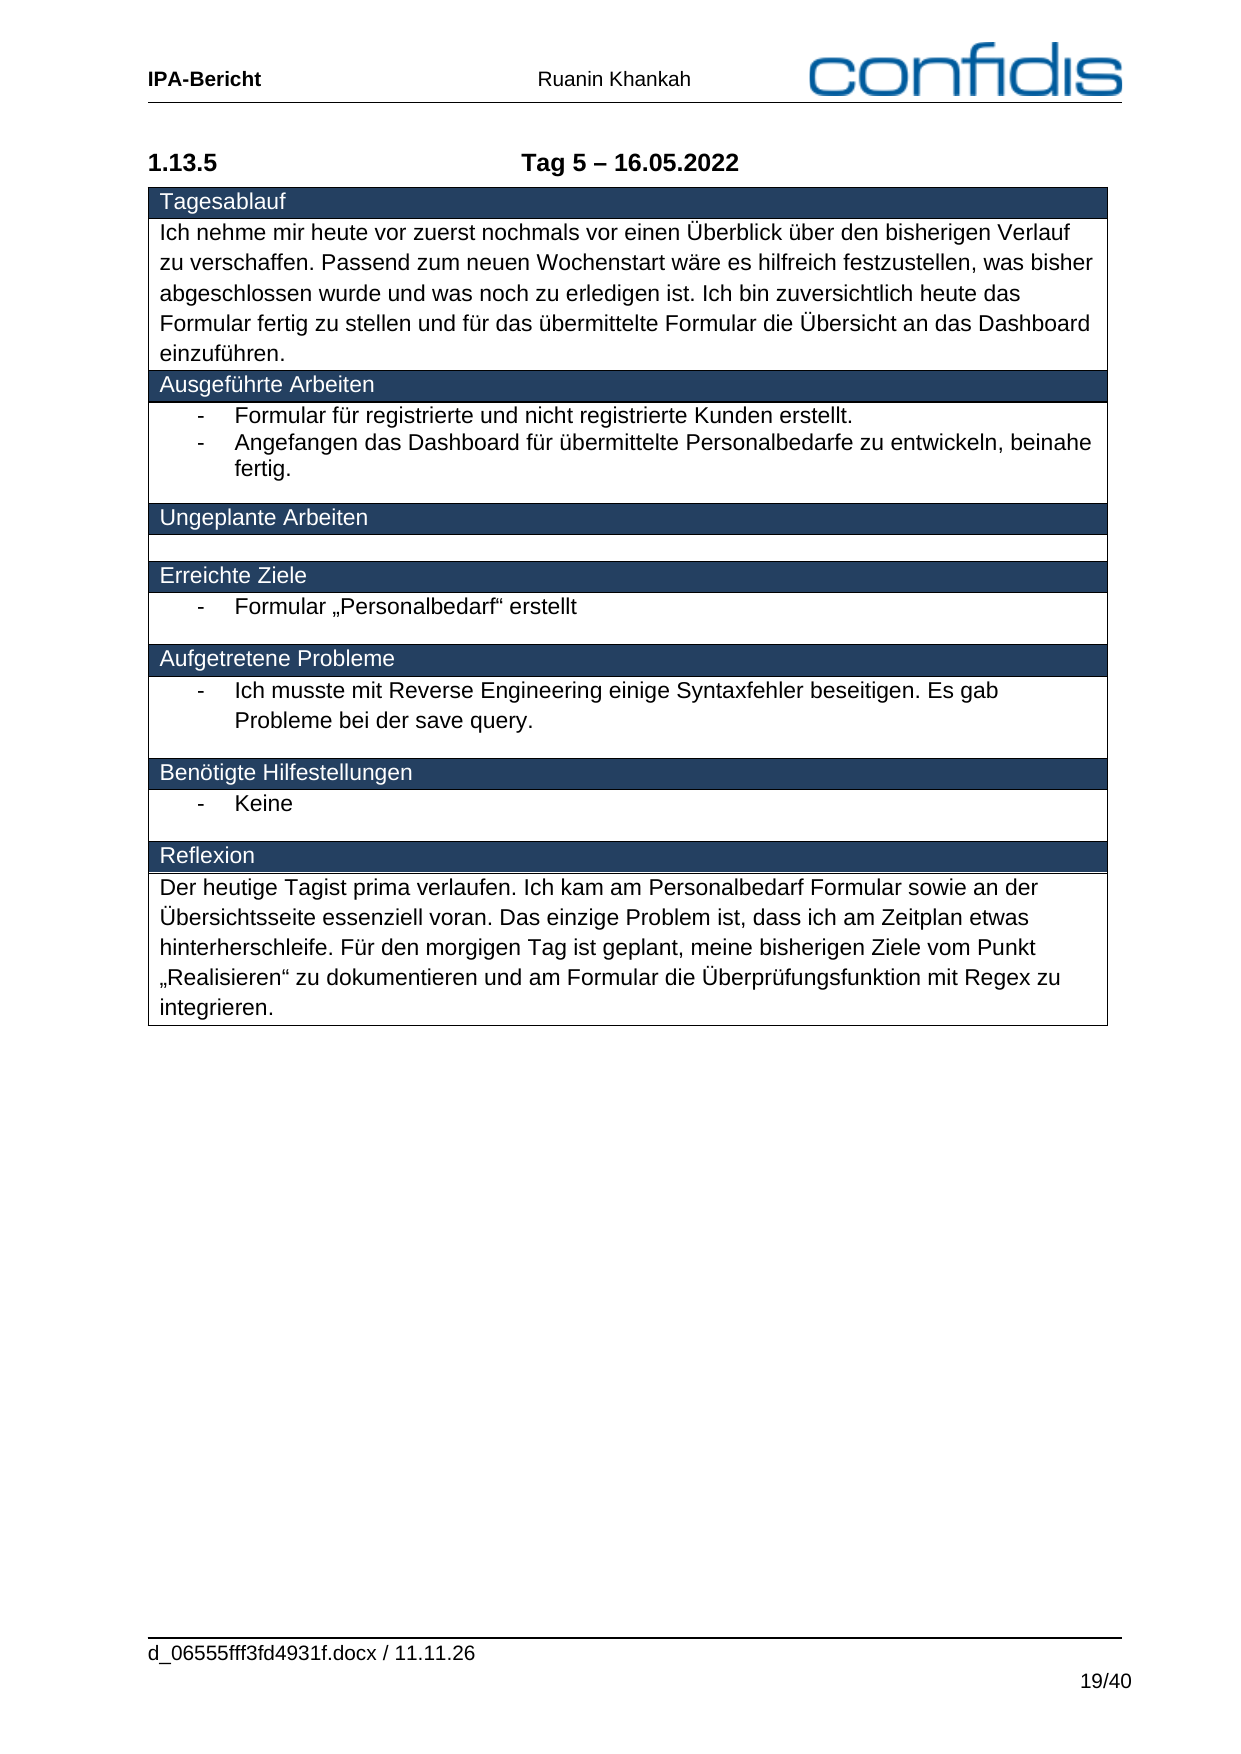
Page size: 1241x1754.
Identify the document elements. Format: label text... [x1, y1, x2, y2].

table_cell Ich nehme mir heute vor zuerst nochmals vor einen Überblick über den bisherigen Verlauf zu verschaffen. Passend zum neuen Wochenstart wäre es hilfreich festzustellen, was bisher abgeschlossen wurde und was noch zu erledigen ist. Ich bin zuversichtlich heute das Formular fertig zu stellen und für das übermittelte Formular die Übersicht an das Dashboard einzuführen. [149, 219, 1107, 370]
table_cell Formular für registrierte und nicht registrierte Kunden erstellt. Angefangen das Dashboard für übermittelte Personalbedarfe zu entwickeln, beinahe fertig. [149, 403, 1107, 502]
table_cell [149, 535, 1107, 561]
picture [809, 42, 1123, 96]
table_header Tagesablauf [149, 188, 1107, 218]
subtitle Tag 5 – 16.05.2022 [148, 148, 1122, 176]
table_cell Keine [149, 790, 1107, 841]
table_cell Benötigte Hilfestellungen [149, 759, 1107, 789]
table_cell Ungeplante Arbeiten [149, 504, 1107, 534]
table_cell Der heutige Tagist prima verlaufen. Ich kam am Personalbedarf Formular sowie an der Übersichtsseite essenziell voran. Das einzige Problem ist, dass ich am Zeitplan etwas hinterherschleife. Für den morgigen Tag ist geplant, meine bisherigen Ziele vom Punkt „Realisieren“ zu dokumentieren und am Formular die Überprüfungsfunktion mit Regex zu integrieren. [149, 874, 1107, 1024]
table_cell Reflexion [149, 842, 1107, 872]
table_cell Aufgetretene Probleme [149, 645, 1107, 676]
table_cell Ausgeführte Arbeiten [149, 371, 1107, 401]
table_cell Erreichte Ziele [149, 562, 1107, 592]
table_cell Ich musste mit Reverse Engineering einige Syntaxfehler beseitigen. Es gab Probleme bei der save query. [149, 677, 1107, 758]
table_cell Formular „Personalbedarf“ erstellt [149, 593, 1107, 644]
